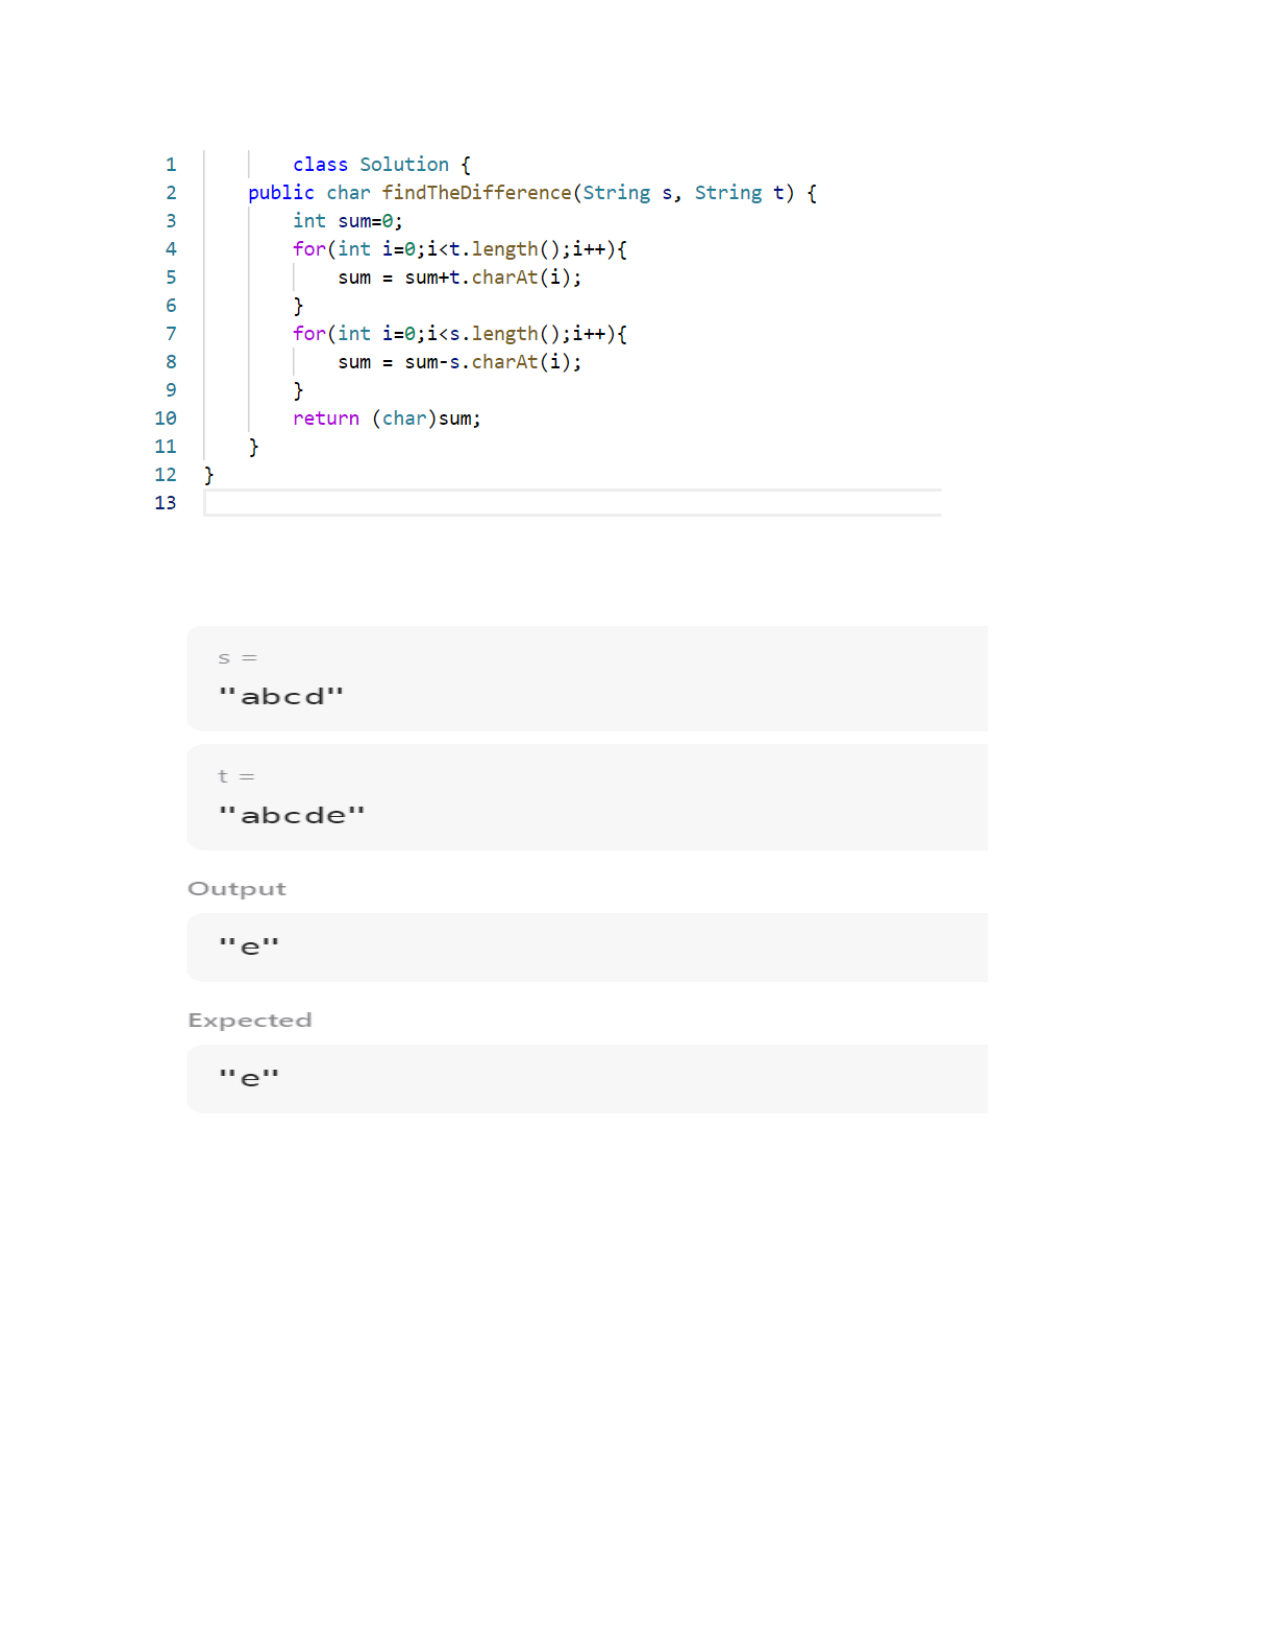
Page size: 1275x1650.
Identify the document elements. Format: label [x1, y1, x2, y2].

picture [150, 626, 988, 1125]
picture [150, 147, 942, 571]
